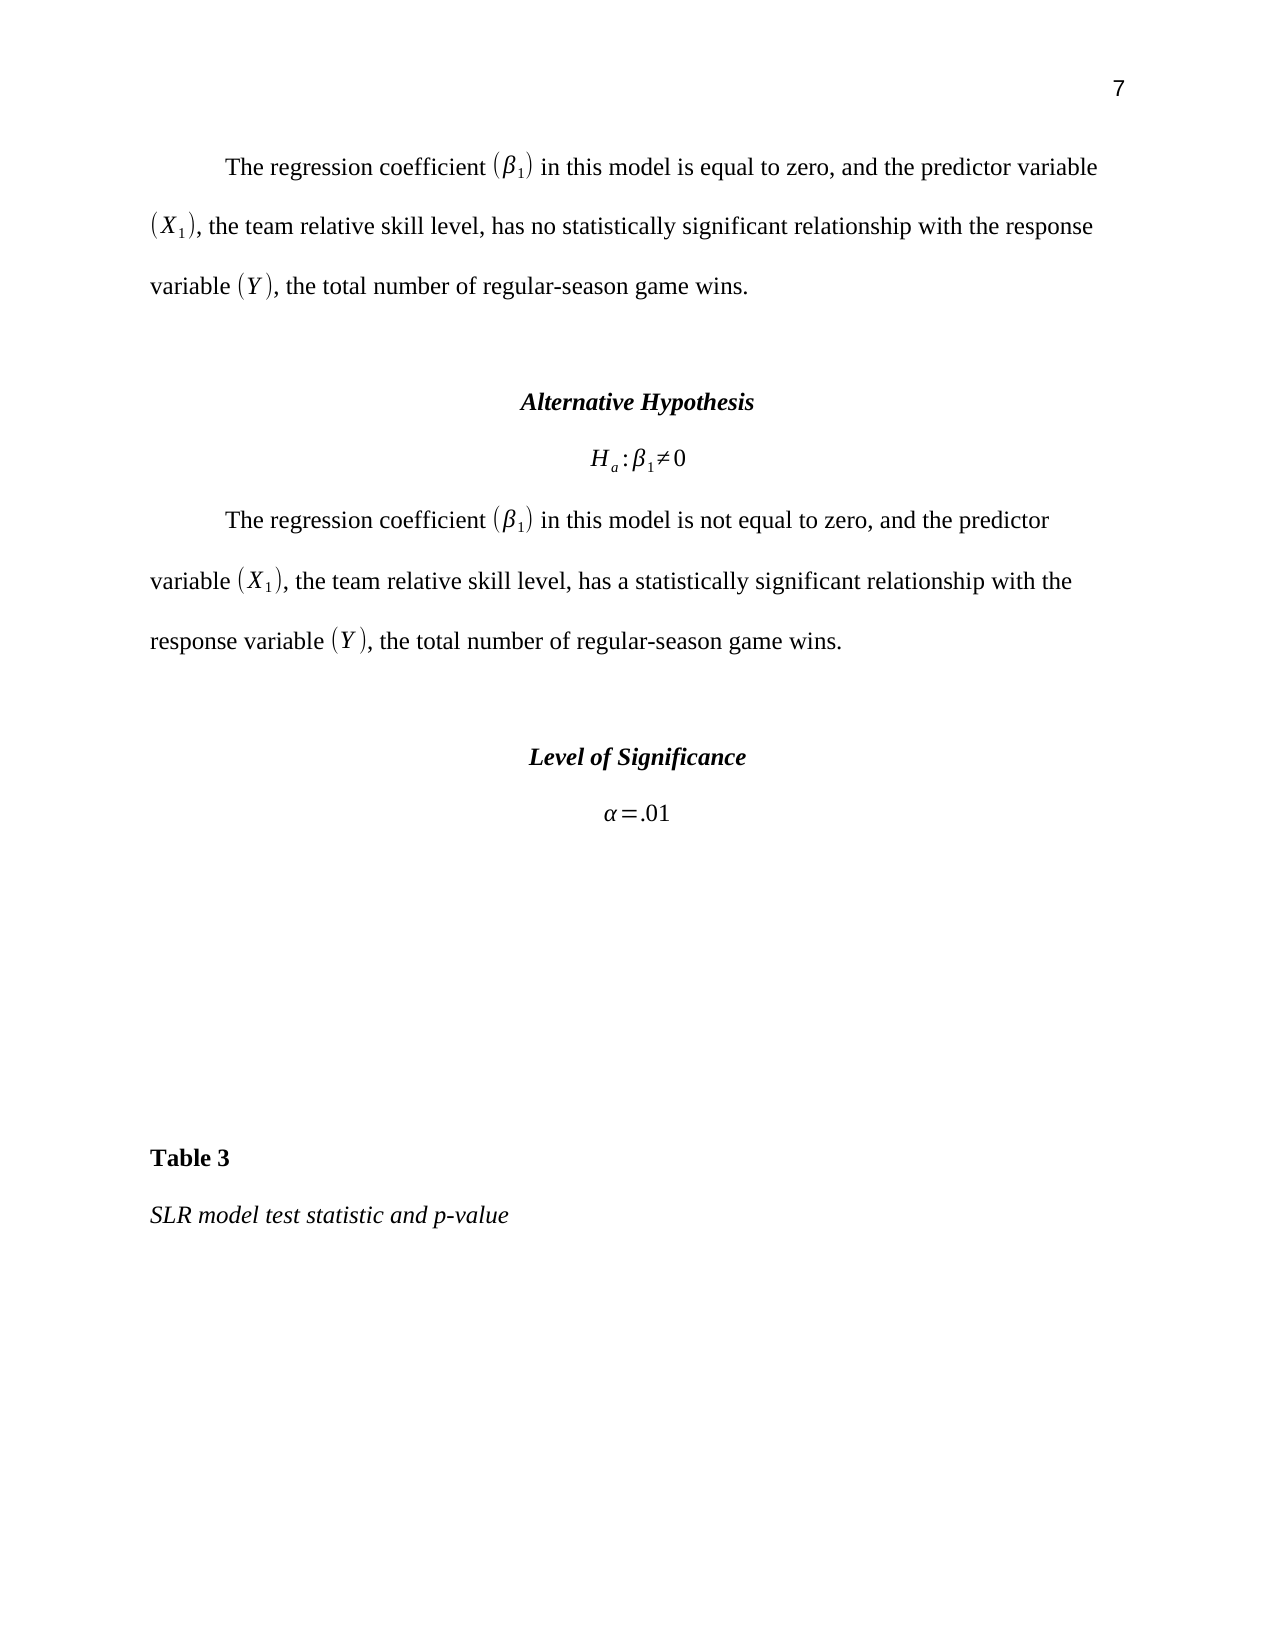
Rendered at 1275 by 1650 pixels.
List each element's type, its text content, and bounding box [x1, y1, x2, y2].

list Alternative Hypothesis [150, 387, 1125, 416]
list The regression coefficient in this model is not equal to zero, and the predictor variable , the team relative skill level, has a statistically significant relationship with the response variable , the total number of regular-season game wins. [150, 504, 1125, 655]
list The regression coefficient in this model is equal to zero, and the predictor variable , the team relative skill level, has no statistically significant relationship with the response variable , the total number of regular-season game wins. [150, 150, 1125, 301]
text Table 3 [150, 1143, 1125, 1171]
list Level of Significance [150, 742, 1125, 770]
text SLR model test statistic and p-value [150, 1200, 1125, 1229]
